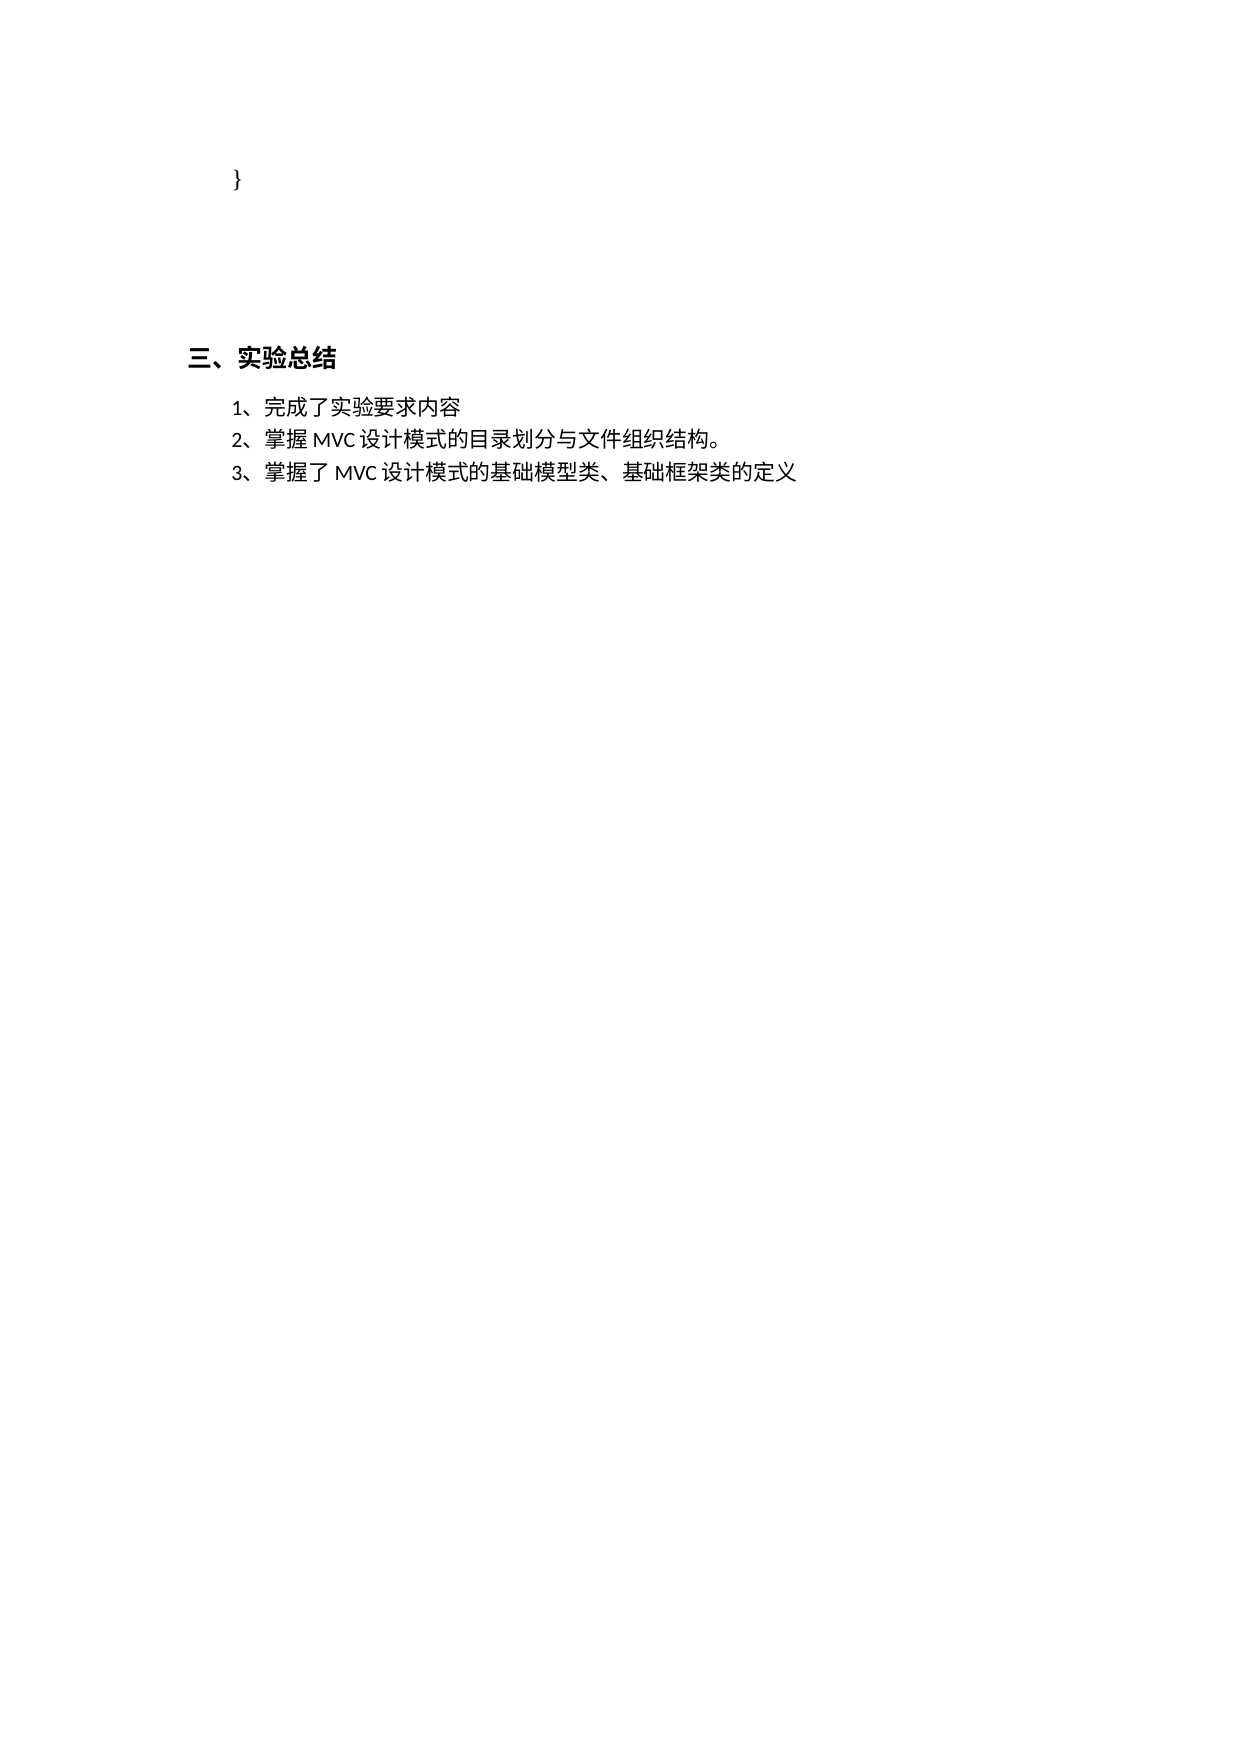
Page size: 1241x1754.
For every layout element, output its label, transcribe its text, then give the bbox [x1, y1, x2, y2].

text 2、掌握MVC设计模式的目录划分与文件组织结构。 [187, 422, 1053, 454]
text 3、掌握了MVC设计模式的基础模型类、基础框架类的定义 [187, 454, 1053, 487]
text 三、实验总结 [187, 324, 1053, 389]
text 1、完成了实验要求内容 [187, 389, 1053, 422]
text } [231, 162, 1053, 194]
